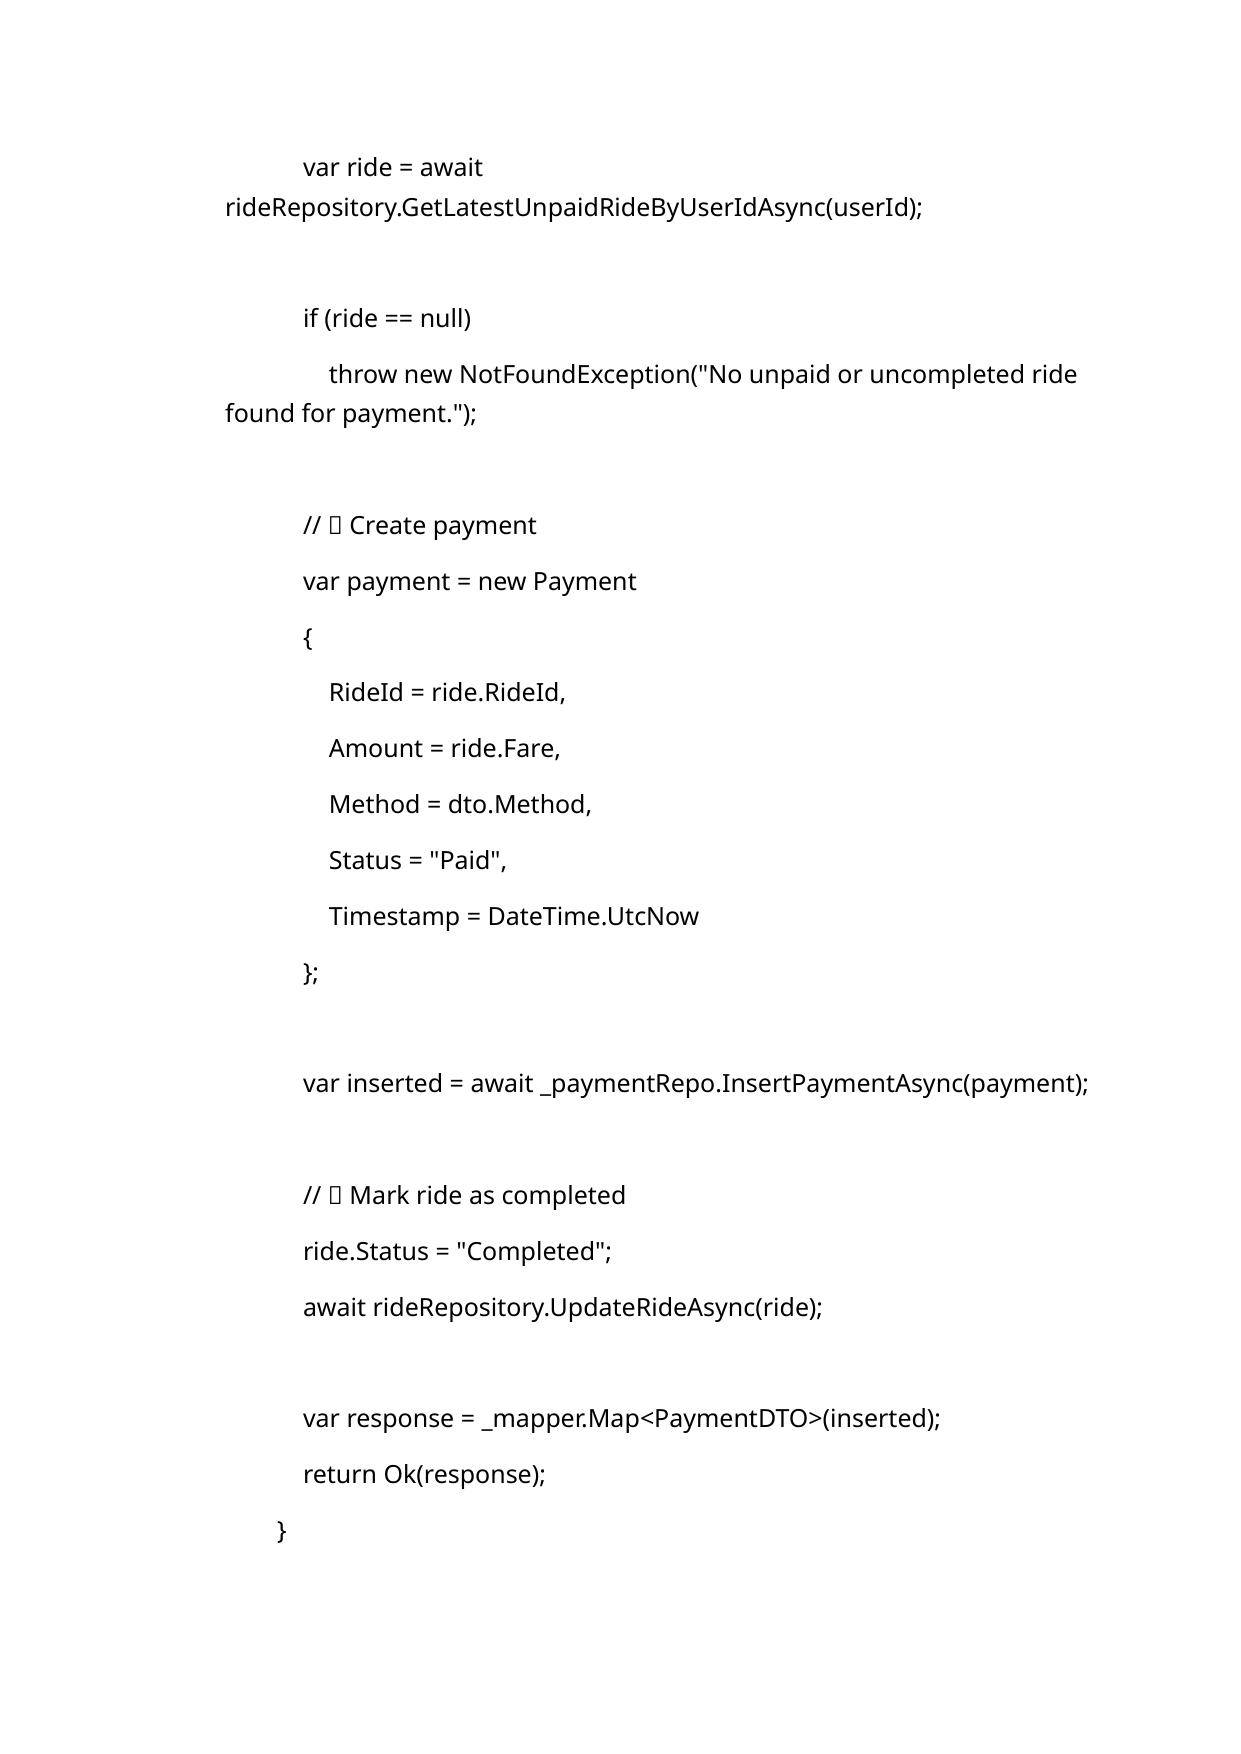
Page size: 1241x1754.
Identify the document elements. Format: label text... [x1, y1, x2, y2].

text Timestamp = DateTime.UtcNow [225, 898, 1090, 932]
text Method = dto.Method, [225, 787, 1090, 821]
text { [225, 619, 1090, 653]
text }; [225, 954, 1090, 988]
text RideId = ride.RideId, [225, 675, 1090, 709]
text // ✅ Mark ride as completed [225, 1177, 1090, 1212]
text var payment = new Payment [225, 563, 1090, 597]
text Amount = ride.Fare, [225, 731, 1090, 765]
text if (ride == null) [225, 301, 1090, 335]
text // ✅ Create payment [225, 507, 1090, 542]
text } [225, 1512, 1090, 1547]
text throw new NotFoundException("No unpaid or uncompleted ride found for payment."); [225, 357, 1090, 430]
text await rideRepository.UpdateRideAsync(ride); [225, 1289, 1090, 1323]
text var inserted = await _paymentRepo.InsertPaymentAsync(payment); [225, 1066, 1090, 1100]
text Status = "Paid", [225, 842, 1090, 877]
text return Ok(response); [225, 1457, 1090, 1491]
text var response = _mapper.Map<PaymentDTO>(inserted); [225, 1401, 1090, 1435]
text ride.Status = "Completed"; [225, 1233, 1090, 1267]
text var ride = await rideRepository.GetLatestUnpaidRideByUserIdAsync(userId); [225, 150, 1090, 223]
